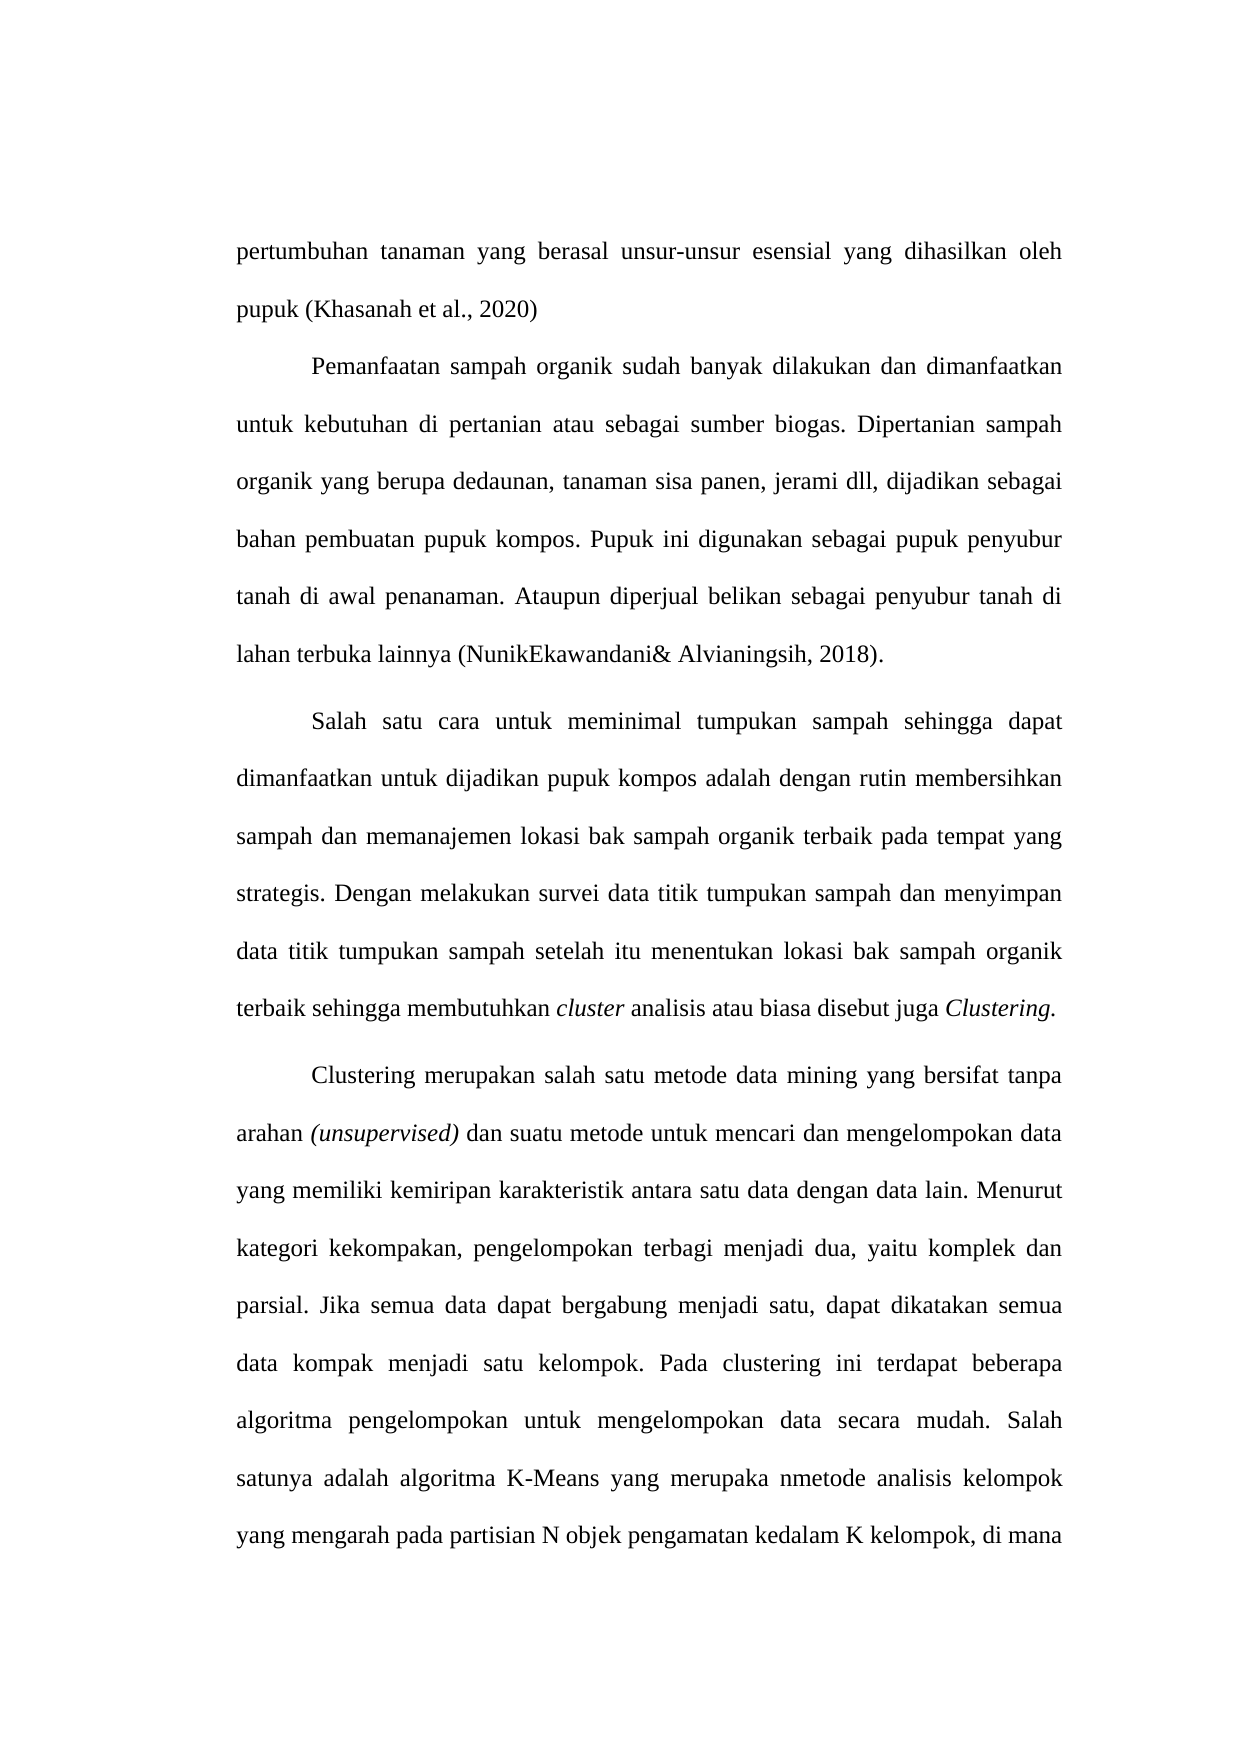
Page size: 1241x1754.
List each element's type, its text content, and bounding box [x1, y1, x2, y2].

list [236, 1060, 1063, 1549]
list Salah satu cara untuk meminimal tumpukan sampah sehingga dapat dimanfaatkan untuk dijadikan pupuk kompos adalah dengan rutin membersihkan sampah dan memanajemen lokasi bak sampah organik terbaik pada tempat yang strategis. Dengan melakukan survei data titik tumpukan sampah dan menyimpan data titik tumpukan sampah setelah itu menentukan lokasi bak sampah organik terbaik sehingga membutuhkan cluster analisis atau biasa disebut juga Clustering. [236, 706, 1063, 1022]
text Pemanfaatan sampah organik sudah banyak dilakukan dan dimanfaatkan untuk kebutuhan di pertanian atau sebagai sumber biogas. Dipertanian sampah organik yang berupa dedaunan, tanaman sisa panen, jerami dll, dijadikan sebagai bahan pembuatan pupuk kompos. Pupuk ini digunakan sebagai pupuk penyubur tanah di awal penanaman. Ataupun diperjual belikan sebagai penyubur tanah di lahan terbuka lainnya (NunikEkawandani& Alvianingsih, 2018). [236, 351, 1063, 667]
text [236, 236, 1063, 322]
